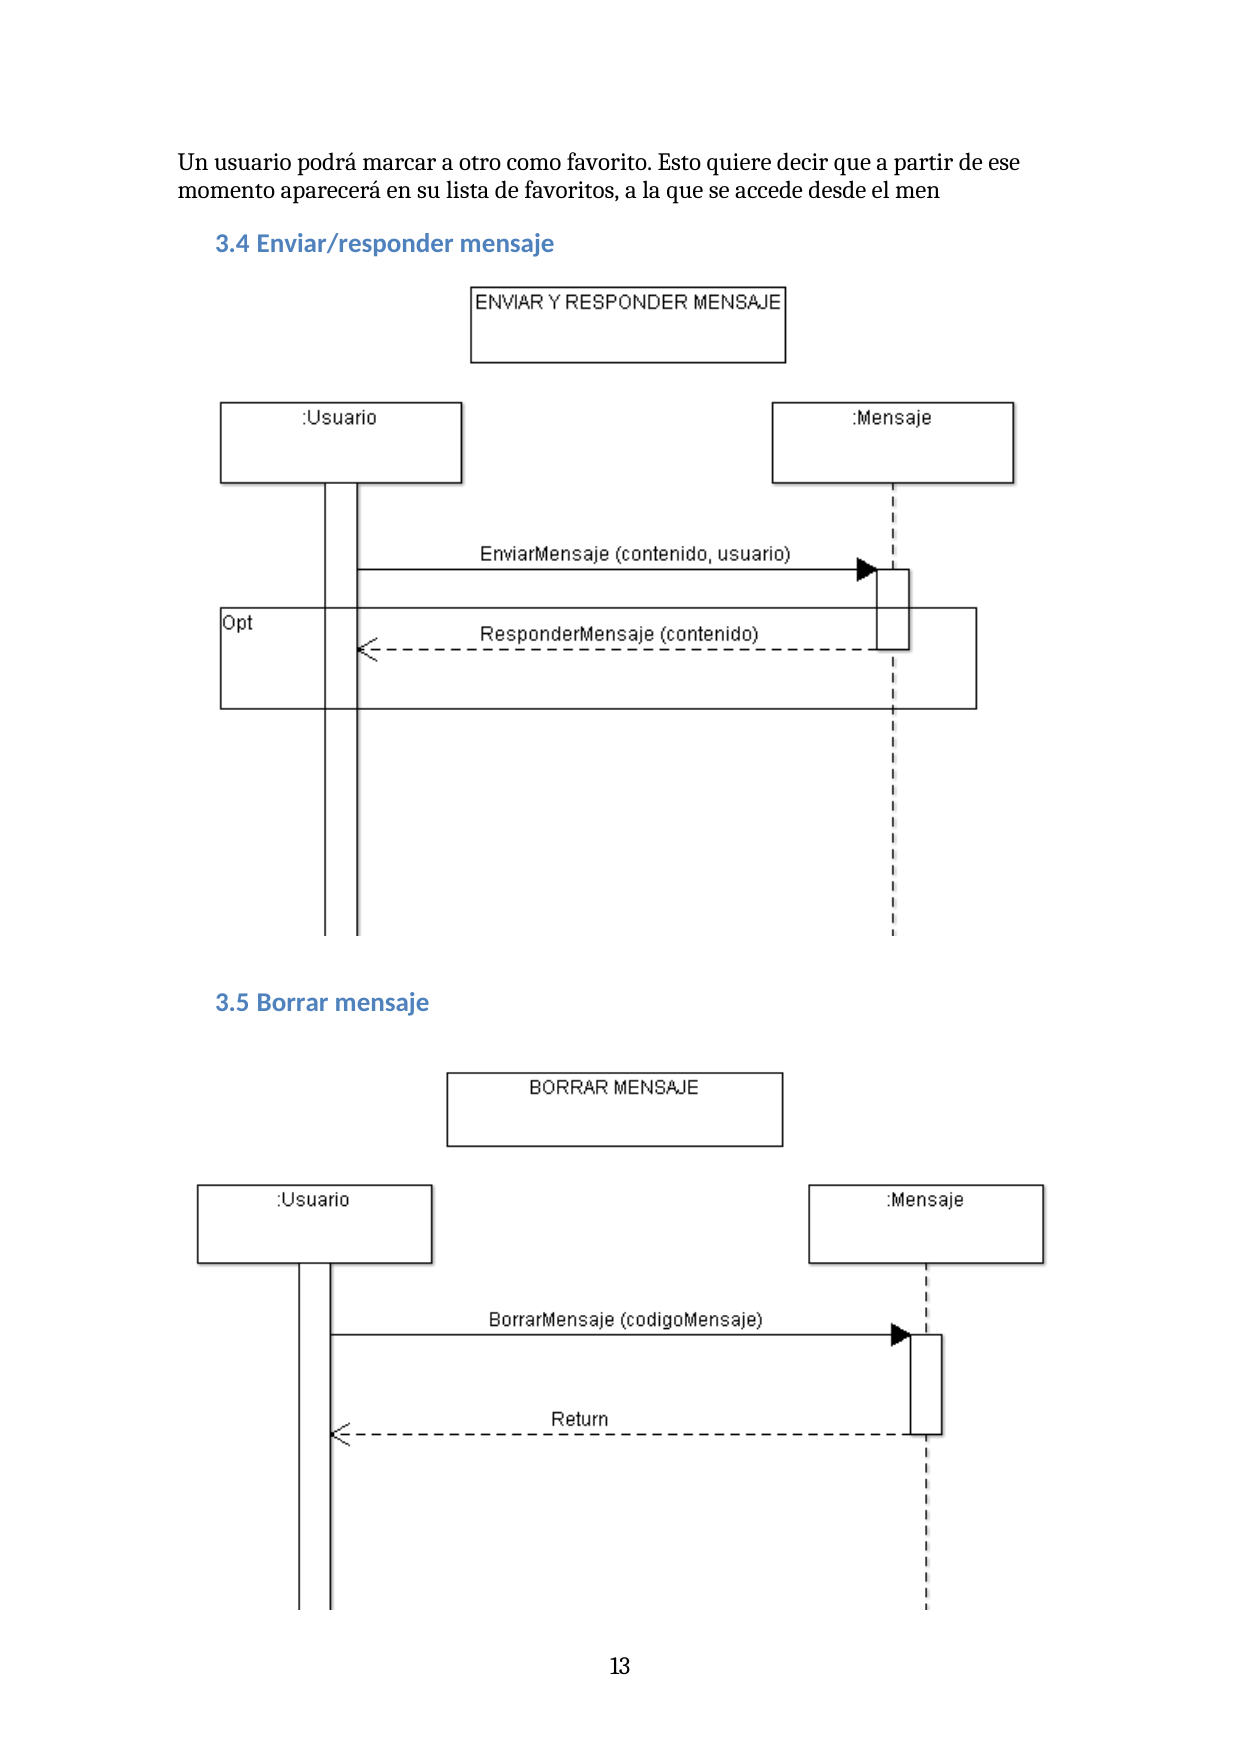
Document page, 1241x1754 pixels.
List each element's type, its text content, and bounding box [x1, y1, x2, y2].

text Un usuario podrá marcar a otro como favorito. Esto quiere decir que a partir de ese momento aparecerá en su lista de favoritos, a la que se accede desde el menúde﷽﷽﷽﷽﷽﷽﷽ta de favoritos, a la que se accede desde el menir de ese momento aparecerarrollamos en el otro documento.isfecho con [177, 148, 1063, 205]
subtitle Borrar mensaje [215, 986, 1063, 1018]
subtitle Enviar/responder mensaje [215, 226, 1063, 259]
